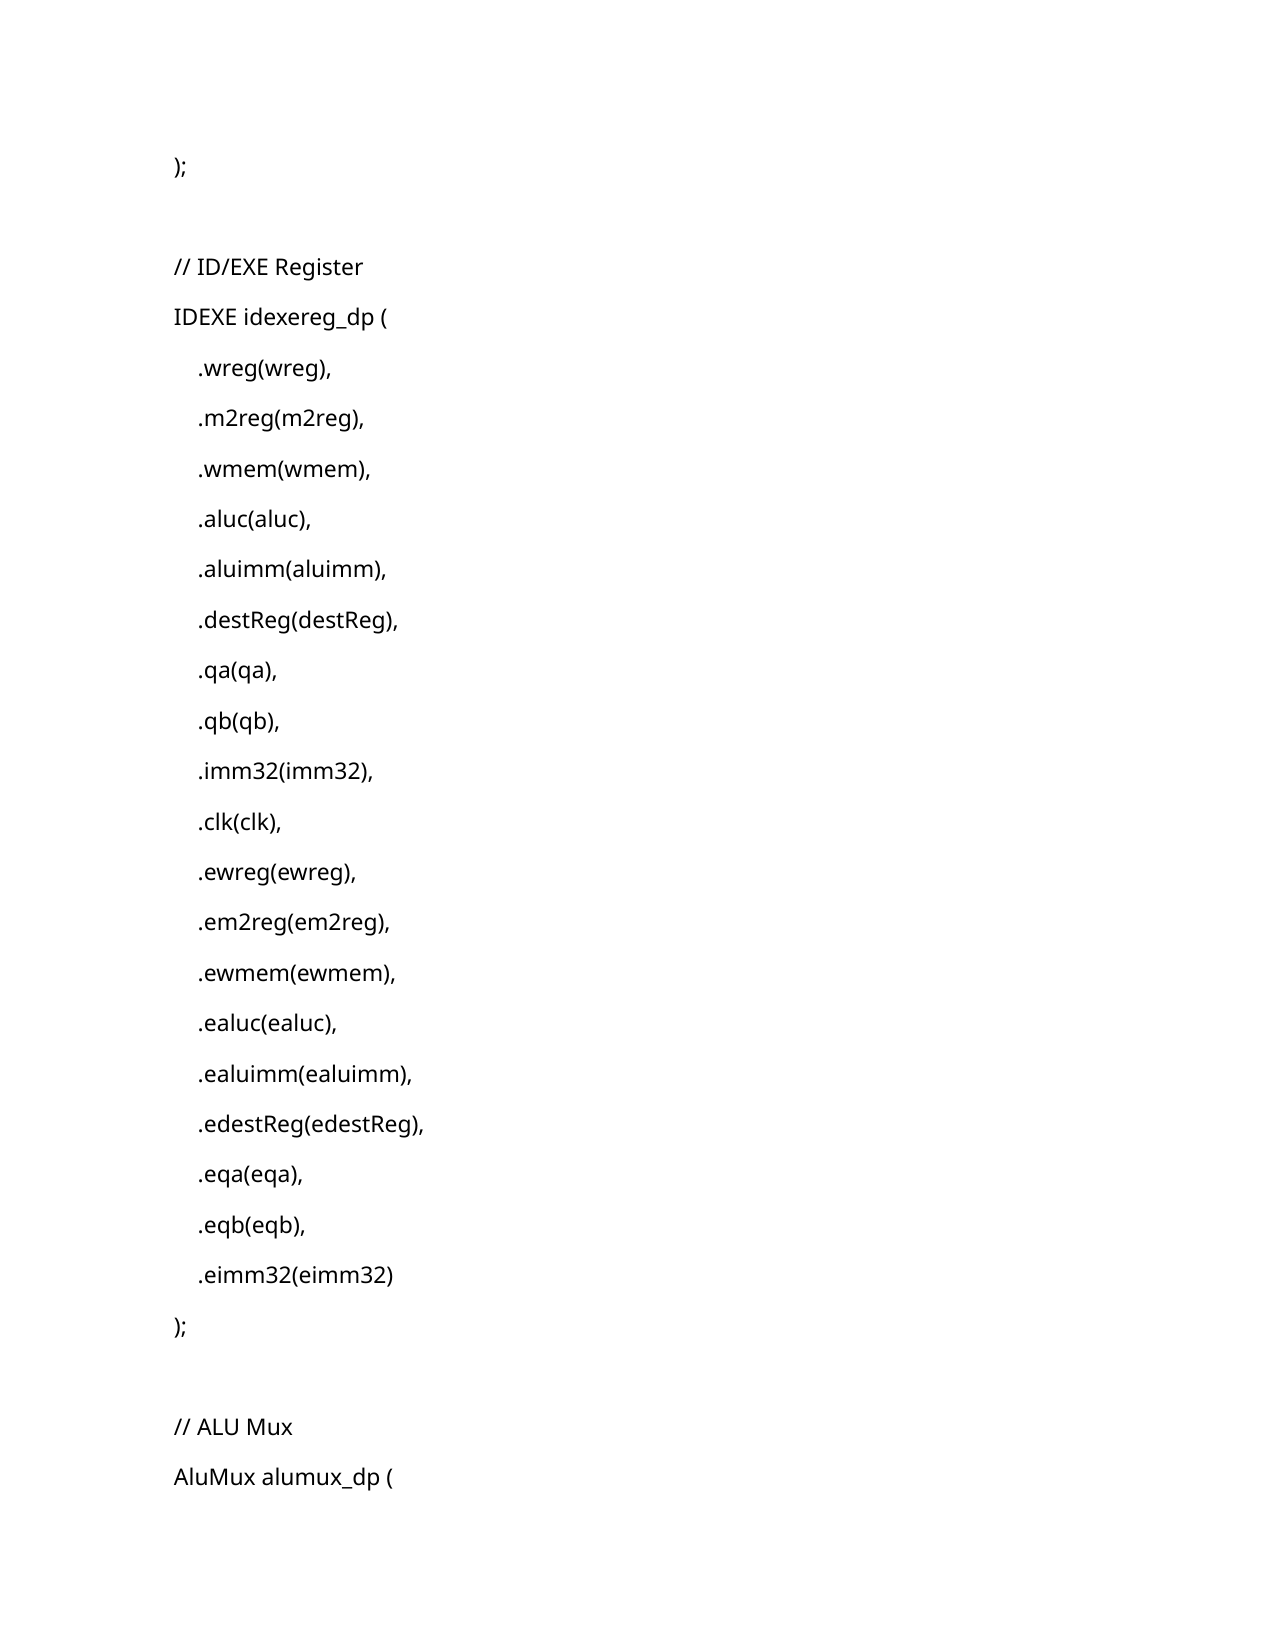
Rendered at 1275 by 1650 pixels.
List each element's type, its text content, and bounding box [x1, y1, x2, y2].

text ); [150, 1309, 1125, 1341]
text .eqb(eqb), [150, 1209, 1125, 1240]
text .eimm32(eimm32) [150, 1259, 1125, 1290]
text AluMux alumux_dp ( [150, 1461, 1125, 1492]
text .aluc(aluc), [150, 503, 1125, 534]
text .destReg(destReg), [150, 604, 1125, 635]
text .imm32(imm32), [150, 755, 1125, 786]
text .ealuimm(ealuimm), [150, 1057, 1125, 1089]
text ); [150, 150, 1125, 181]
text // ALU Mux [150, 1410, 1125, 1442]
text IDEXE idexereg_dp ( [150, 301, 1125, 332]
text .qb(qb), [150, 704, 1125, 736]
text .eqa(eqa), [150, 1158, 1125, 1189]
text .edestReg(edestReg), [150, 1108, 1125, 1139]
text .ewmem(ewmem), [150, 957, 1125, 988]
text .wreg(wreg), [150, 352, 1125, 383]
text .em2reg(em2reg), [150, 906, 1125, 937]
text .clk(clk), [150, 805, 1125, 837]
text .aluimm(aluimm), [150, 553, 1125, 584]
text .m2reg(m2reg), [150, 402, 1125, 433]
text .ewreg(ewreg), [150, 856, 1125, 887]
text .ealuc(ealuc), [150, 1007, 1125, 1038]
text .qa(qa), [150, 654, 1125, 685]
text // ID/EXE Register [150, 251, 1125, 282]
text .wmem(wmem), [150, 452, 1125, 484]
